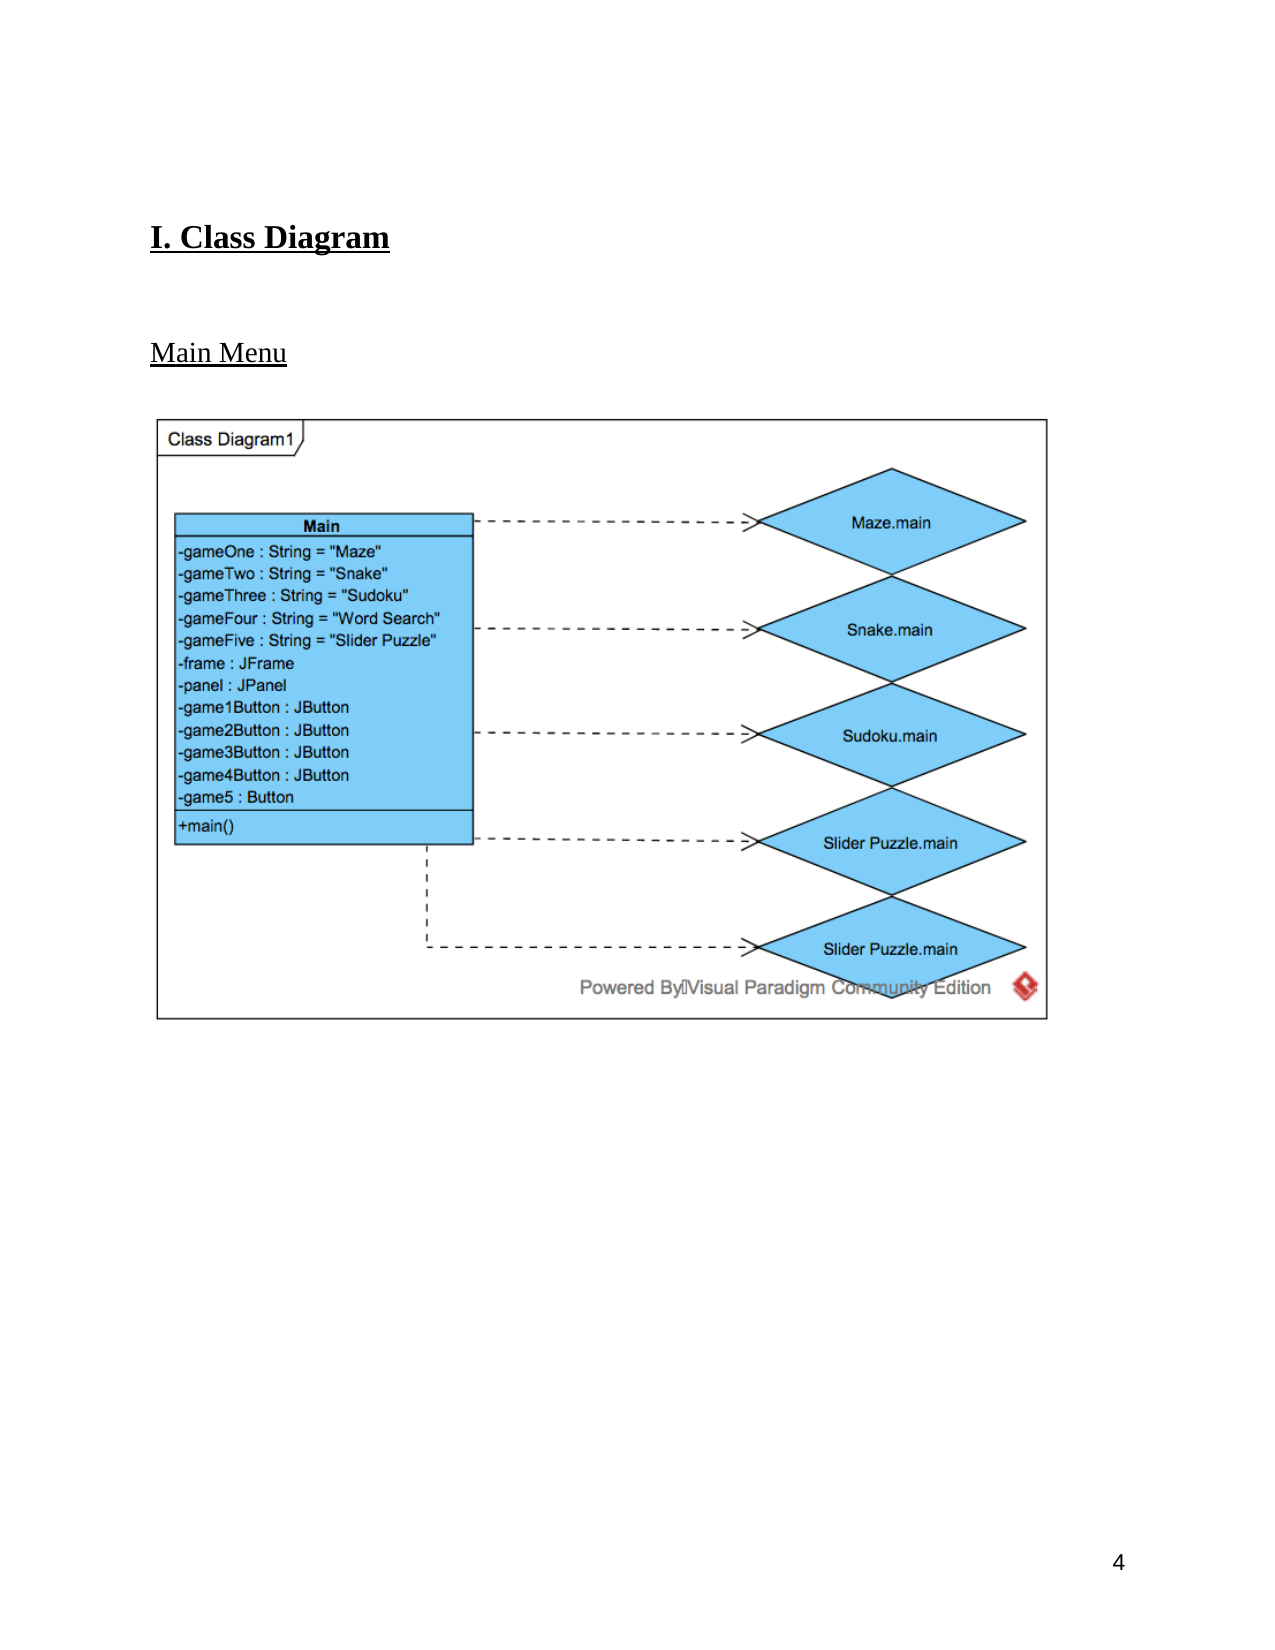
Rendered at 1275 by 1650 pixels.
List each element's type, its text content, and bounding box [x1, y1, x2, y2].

text Main Menu [150, 335, 1125, 368]
picture [150, 411, 1050, 1023]
subtitle I. Class Diagram [150, 218, 1125, 256]
